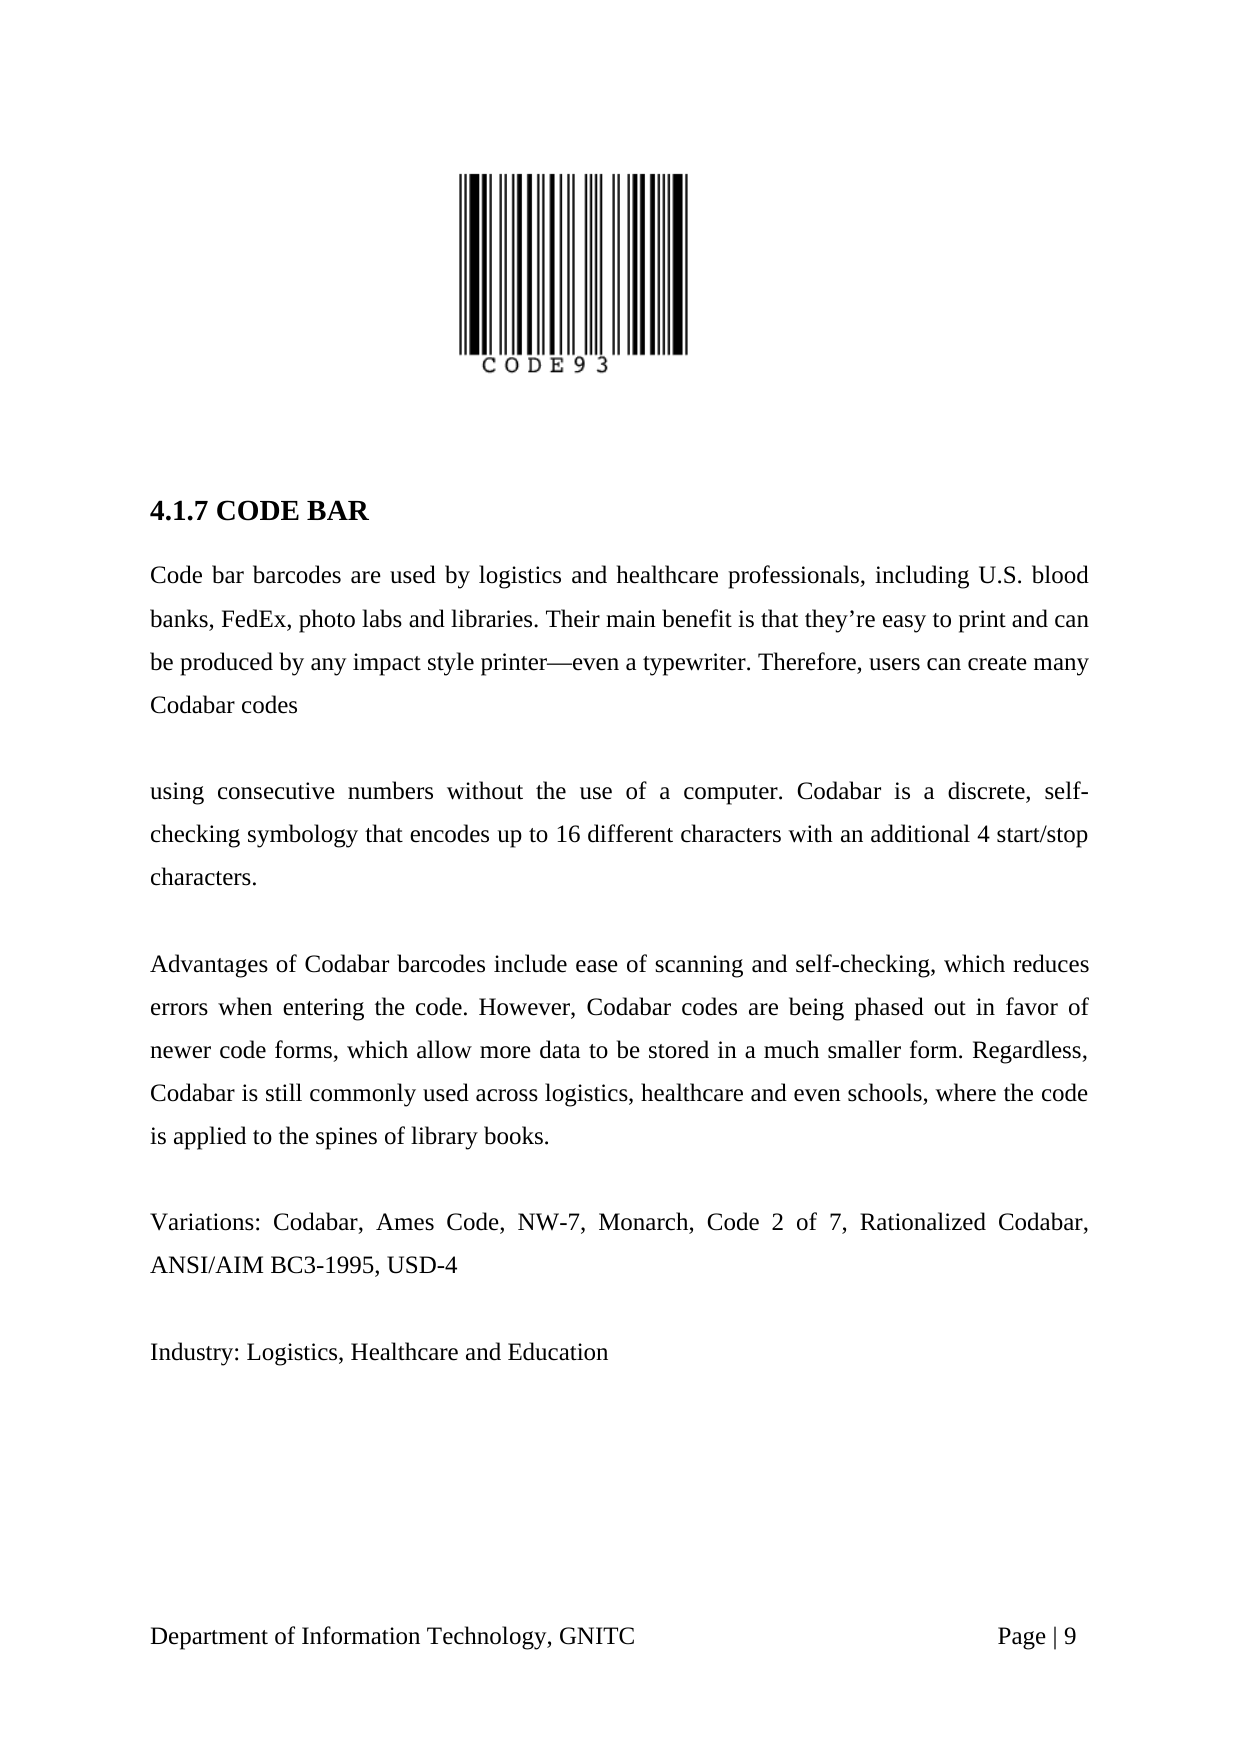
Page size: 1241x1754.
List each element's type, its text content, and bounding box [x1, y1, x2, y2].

text Code bar barcodes are used by logistics and healthcare professionals, including U.S. blood banks, FedEx, photo labs and libraries. Their main benefit is that they’re easy to print and can be produced by any impact style printer—even a typewriter. Therefore, users can create many Codabar codes [150, 561, 1090, 719]
text using consecutive numbers without the use of a computer. Codabar is a discrete, self-checking symbology that encodes up to 16 different characters with an additional 4 start/stop characters. [150, 776, 1090, 891]
text 4.1.7 CODE BAR [150, 493, 1090, 527]
text Industry: Logistics, Healthcare and Education [150, 1337, 1090, 1366]
picture [448, 150, 699, 400]
text Advantages of Codabar barcodes include ease of scanning and self-checking, which reduces errors when entering the code. However, Codabar codes are being phased out in favor of newer code forms, which allow more data to be stored in a much smaller form. Regardless, Codabar is still commonly used across logistics, healthcare and even schools, where the code is applied to the spines of library books. [150, 949, 1090, 1150]
text Variations: Codabar, Ames Code, NW-7, Monarch, Code 2 of 7, Rationalized Codabar, ANSI/AIM BC3-1995, USD-4 [150, 1207, 1090, 1279]
